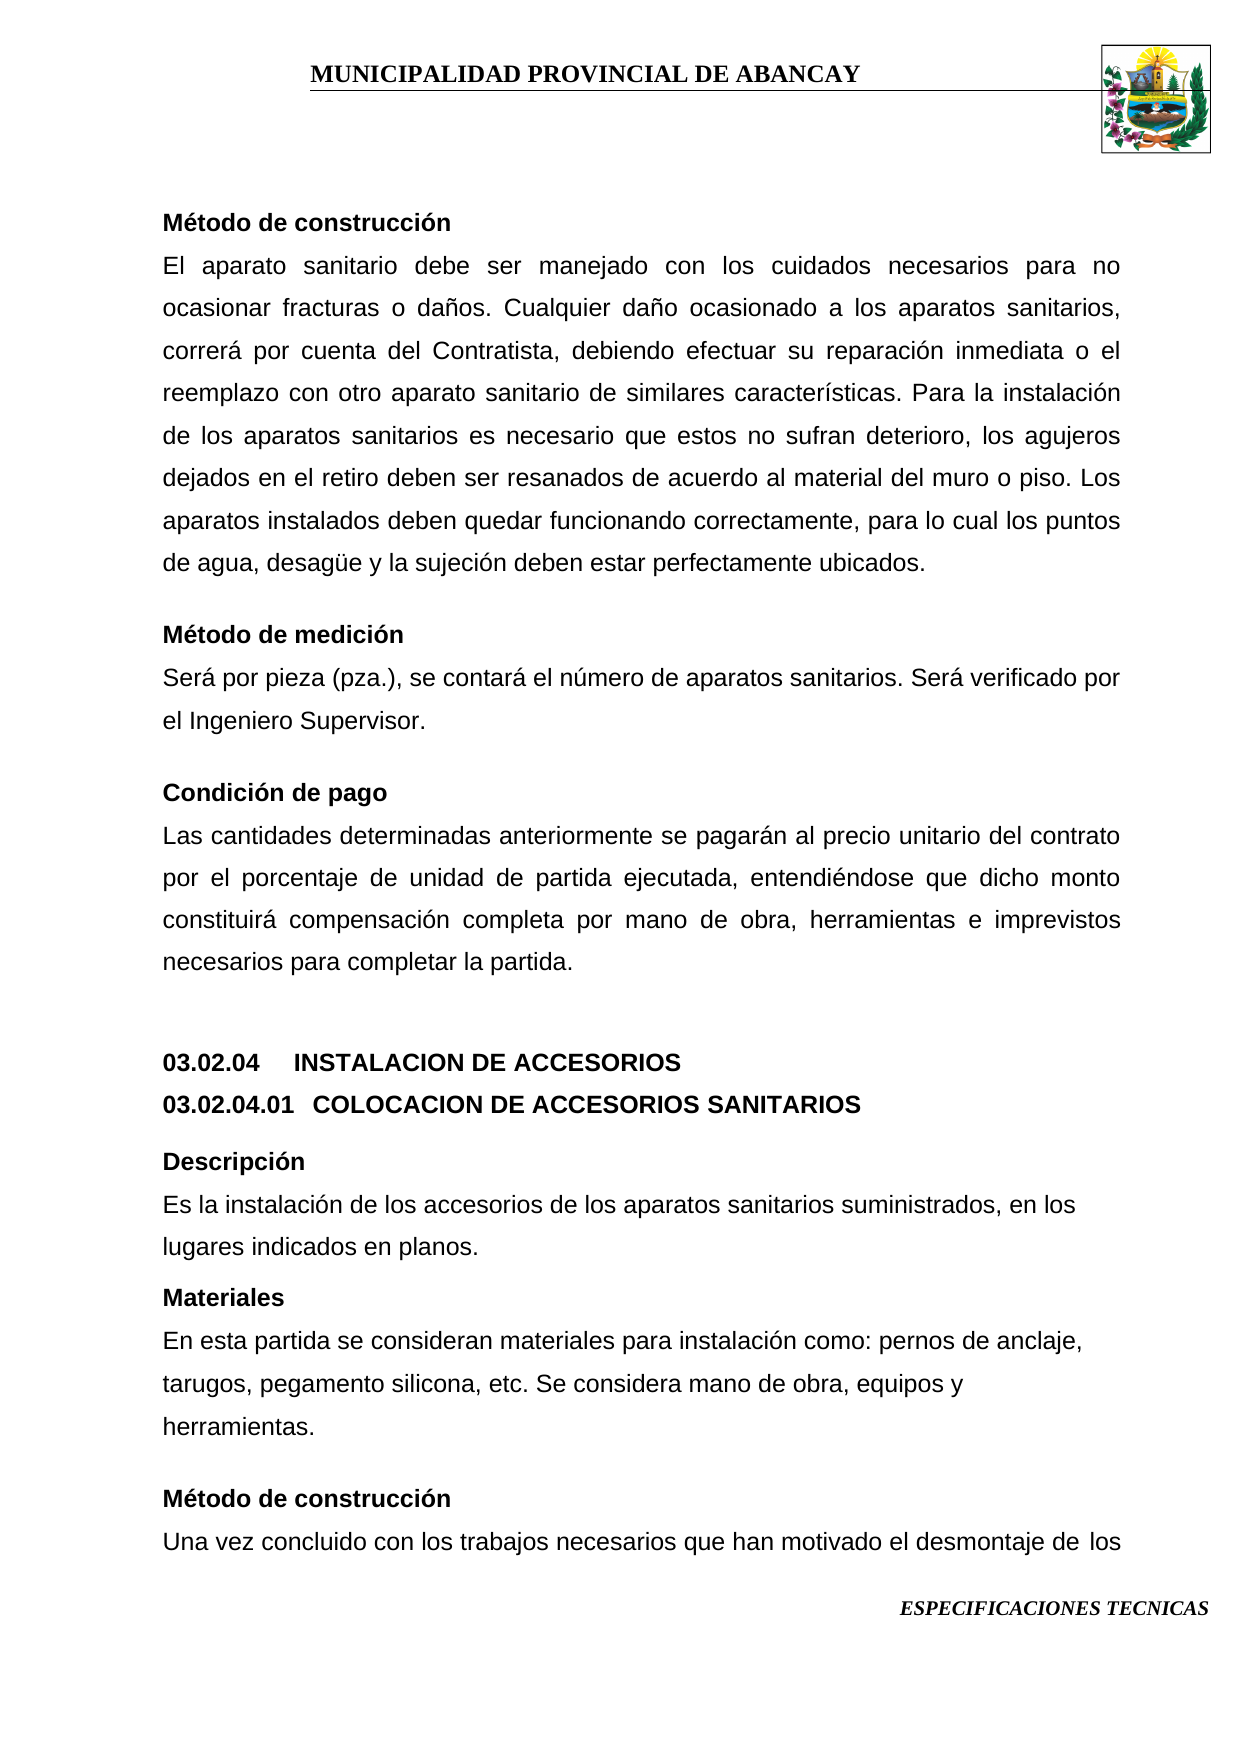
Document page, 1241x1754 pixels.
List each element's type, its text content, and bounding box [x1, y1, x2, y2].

text Descripción [162, 1147, 886, 1176]
subtitle Método de construcción [162, 208, 1211, 237]
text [162, 1527, 1121, 1555]
subtitle Materiales [162, 1283, 1211, 1312]
subtitle Método de medición [162, 620, 1211, 649]
text En esta partida se consideran materiales para instalación como: pernos de anclaje, tarugos, pegamento silicona, etc. Se considera mano de obra, equipos y herramientas. [162, 1326, 1121, 1441]
subtitle INSTALACION DE ACCESORIOS [162, 1047, 1211, 1076]
text Las cantidades determinadas anteriormente se pagarán al precio unitario del contrato por el porcentaje de unidad de partida ejecutada, entendiéndose que dicho monto constituirá compensación completa por mano de obra, herramientas e imprevistos necesarios para completar la partida. [162, 821, 1122, 976]
list COLOCACION DE ACCESORIOS SANITARIOS [162, 1091, 886, 1119]
text Es la instalación de los accesorios de los aparatos sanitarios suministrados, en los lugares indicados en planos. [162, 1189, 1123, 1261]
subtitle Método de construcción [162, 1484, 1211, 1513]
text Será por pieza (pza.), se contará el número de aparatos sanitarios. Será verificado por el Ingeniero Supervisor. [162, 662, 1122, 734]
subtitle Condición de pago [162, 778, 1211, 806]
text El aparato sanitario debe ser manejado con los cuidados necesarios para no ocasionar fracturas o daños. Cualquier daño ocasionado a los aparatos sanitarios, correrá por cuenta del Contratista, debiendo efectuar su reparación inmediata o el reemplazo con otro aparato sanitario de similares características. Para la instalación de los aparatos sanitarios es necesario que estos no sufran deterioro, los agujeros dejados en el retiro deben ser resanados de acuerdo al material del muro o piso. Los aparatos instalados deben quedar funcionando correctamente, para lo cual los puntos de agua, desagüe y la sujeción deben estar perfectamente ubicados. [162, 251, 1122, 577]
